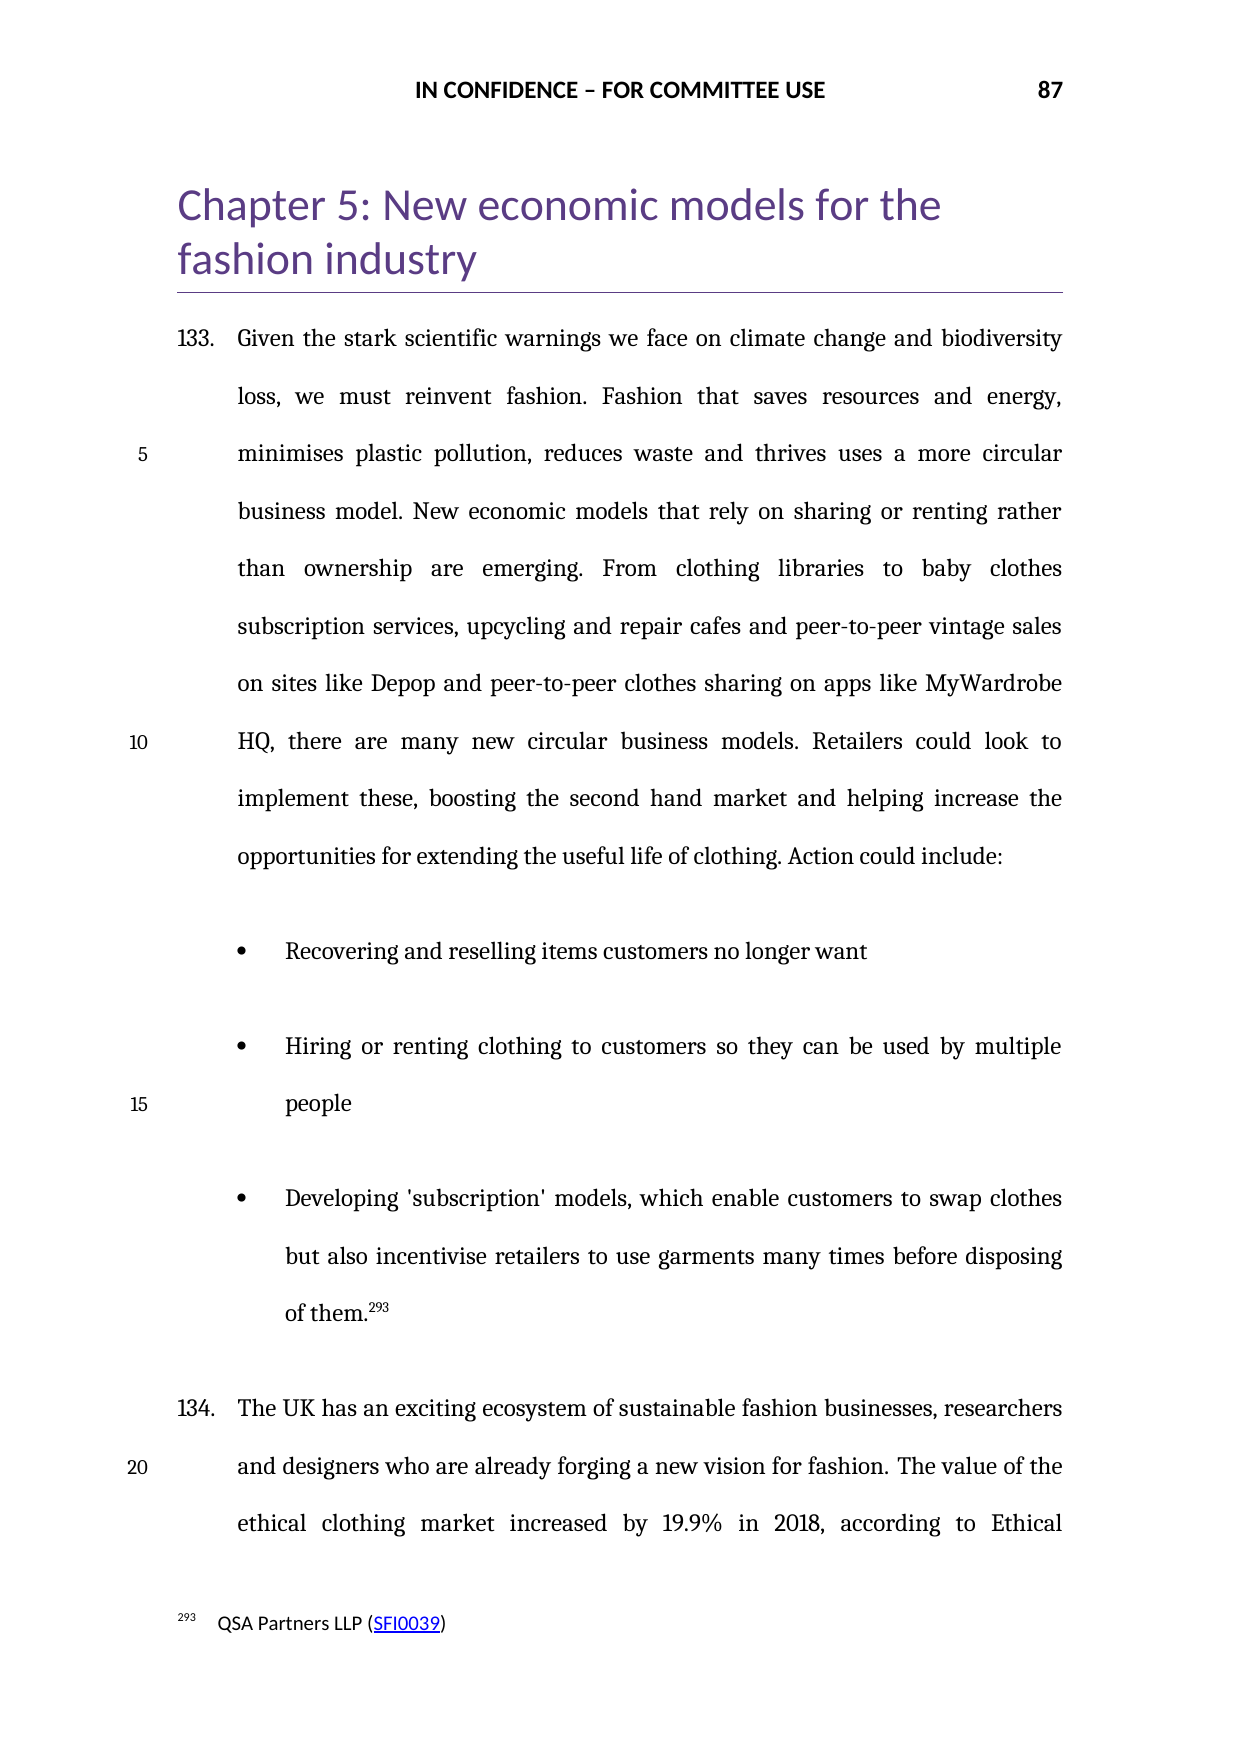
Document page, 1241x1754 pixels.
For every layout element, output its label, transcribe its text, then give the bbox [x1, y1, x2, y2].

list Hiring or renting clothing to customers so they can be used by multiple people [237, 1032, 1063, 1118]
list Developing 'subscription' models, which enable customers to swap clothes but also incentivise retailers to use garments many times before disposing of them. [237, 1184, 1063, 1328]
text Given the stark scientific warnings we face on climate change and biodiversity loss, we must reinvent fashion. Fashion that saves resources and energy, minimises plastic pollution, reduces waste and thrives uses a more circular business model. New economic models that rely on sharing or renting rather than ownership are emerging. From clothing libraries to baby clothes subscription services, upcycling and repair cafes and peer-to-peer vintage sales on sites like Depop and peer-to-peer clothes sharing on apps like MyWardrobe HQ, there are many new circular business models. Retailers could look to implement these, boosting the second hand market and helping increase the opportunities for extending the useful life of clothing. Action could include: [177, 324, 1063, 870]
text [177, 1394, 1063, 1538]
subtitle New economic models for the fashion industry [177, 177, 1063, 292]
list Recovering and reselling items customers no longer want [237, 937, 1063, 965]
